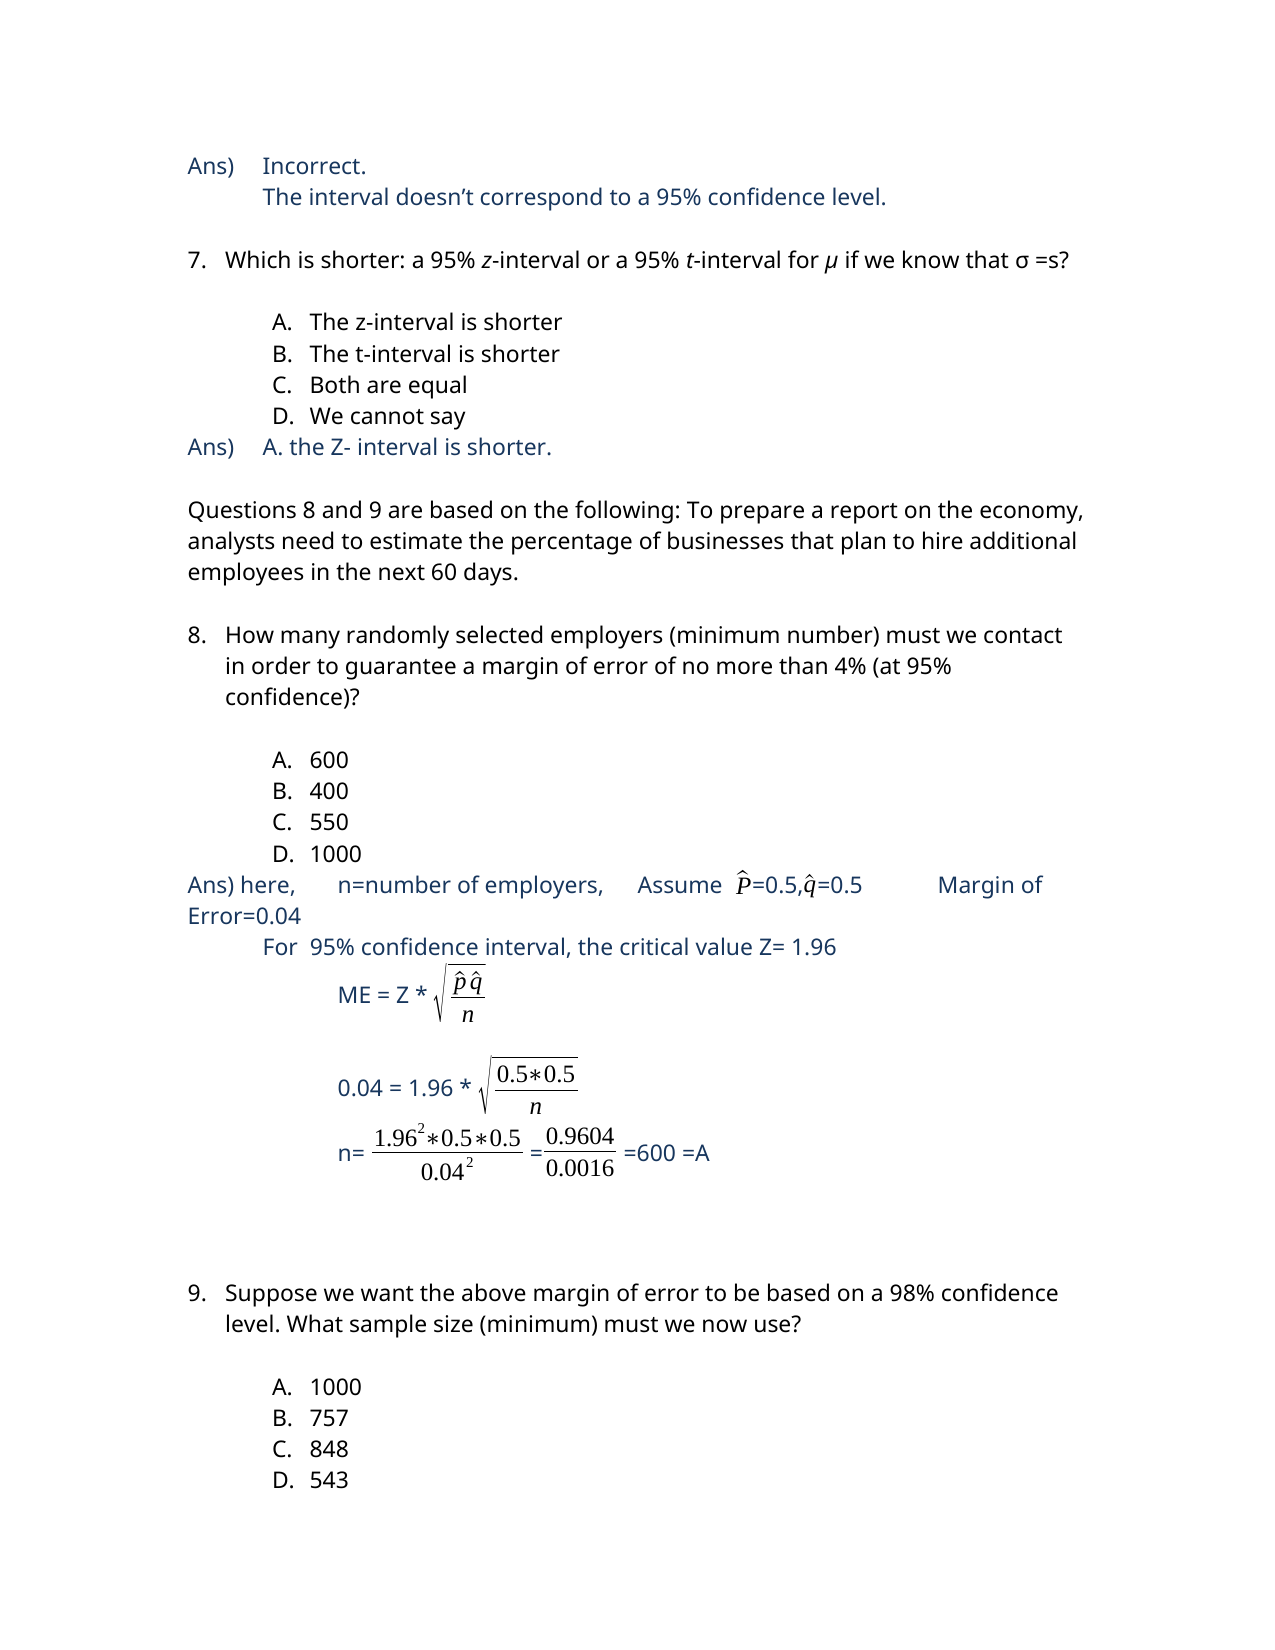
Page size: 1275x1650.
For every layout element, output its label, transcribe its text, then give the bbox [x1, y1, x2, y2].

list Suppose we want the above margin of error to be based on a 98% confidence level. What sample size (minimum) must we now use? [187, 1277, 1087, 1339]
text ME = Z * [187, 962, 1087, 1027]
list 550 [272, 806, 1087, 837]
list We cannot say [272, 400, 1087, 431]
text 0.04 = 1.96 * [187, 1055, 1087, 1119]
list 543 [272, 1464, 1087, 1495]
list How many randomly selected employers (minimum number) must we contact in order to guarantee a margin of error of no more than 4% (at 95% confidence)? [187, 619, 1087, 712]
list Which is shorter: a 95% z-interval or a 95% t-interval for μ if we know that σ =s? [187, 244, 1087, 275]
text For 95% confidence interval, the critical value Z= 1.96 [187, 931, 1087, 962]
list 757 [272, 1402, 1087, 1433]
text Ans) A. the Z- interval is shorter. [187, 431, 1087, 462]
list 1000 [272, 837, 1087, 869]
list 400 [272, 775, 1087, 806]
list Both are equal [272, 369, 1087, 400]
text The interval doesn’t correspond to a 95% confidence level. [187, 181, 1087, 212]
text Questions 8 and 9 are based on the following: To prepare a report on the economy, analysts need to estimate the percentage of businesses that plan to hire additional employees in the next 60 days. [187, 494, 1087, 587]
list 1000 [272, 1370, 1087, 1402]
list The t-interval is shorter [272, 337, 1087, 369]
text Ans) here, n=number of employers, Assume =0.5,=0.5 Margin of Error=0.04 [187, 869, 1087, 931]
list 600 [272, 744, 1087, 775]
list 848 [272, 1433, 1087, 1464]
text Ans) Incorrect. [187, 150, 1087, 181]
text n= = =600 =A [187, 1119, 1087, 1185]
list The z-interval is shorter [272, 306, 1087, 337]
